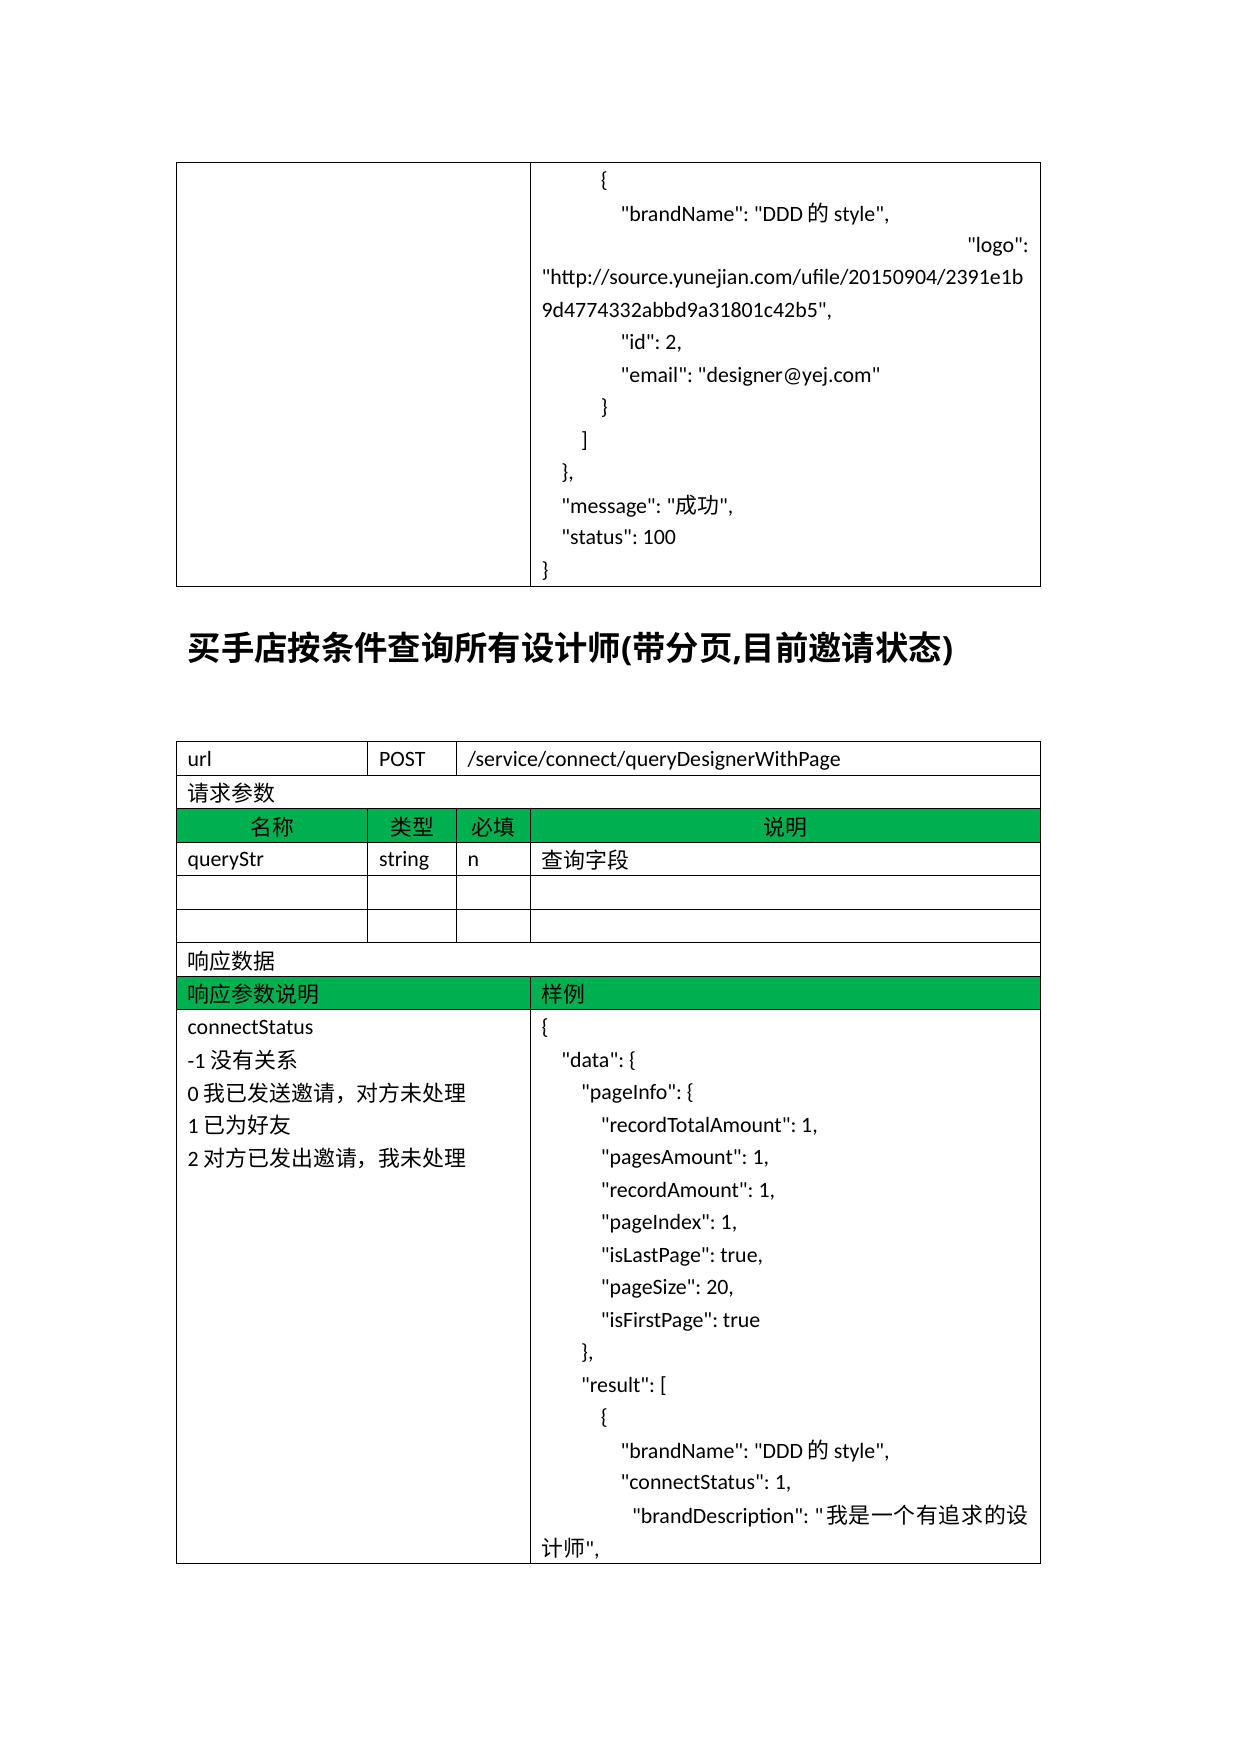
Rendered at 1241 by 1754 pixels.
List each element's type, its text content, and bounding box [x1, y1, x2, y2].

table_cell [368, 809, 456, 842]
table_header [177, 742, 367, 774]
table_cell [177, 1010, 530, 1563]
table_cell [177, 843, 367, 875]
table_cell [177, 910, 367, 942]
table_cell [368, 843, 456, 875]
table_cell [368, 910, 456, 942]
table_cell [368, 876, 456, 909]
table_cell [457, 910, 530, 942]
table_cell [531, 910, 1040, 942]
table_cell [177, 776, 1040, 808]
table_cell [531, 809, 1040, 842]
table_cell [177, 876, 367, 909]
subtitle 买手店按条件查询所有设计师(带分页,目前邀请状态) [187, 614, 1053, 679]
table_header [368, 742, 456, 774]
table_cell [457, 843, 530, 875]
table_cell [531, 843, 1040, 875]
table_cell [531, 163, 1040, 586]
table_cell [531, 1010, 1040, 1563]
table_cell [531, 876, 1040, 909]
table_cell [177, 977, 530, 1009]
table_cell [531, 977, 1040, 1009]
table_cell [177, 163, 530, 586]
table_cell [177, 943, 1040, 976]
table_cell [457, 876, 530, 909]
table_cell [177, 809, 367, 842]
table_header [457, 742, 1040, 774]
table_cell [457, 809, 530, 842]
